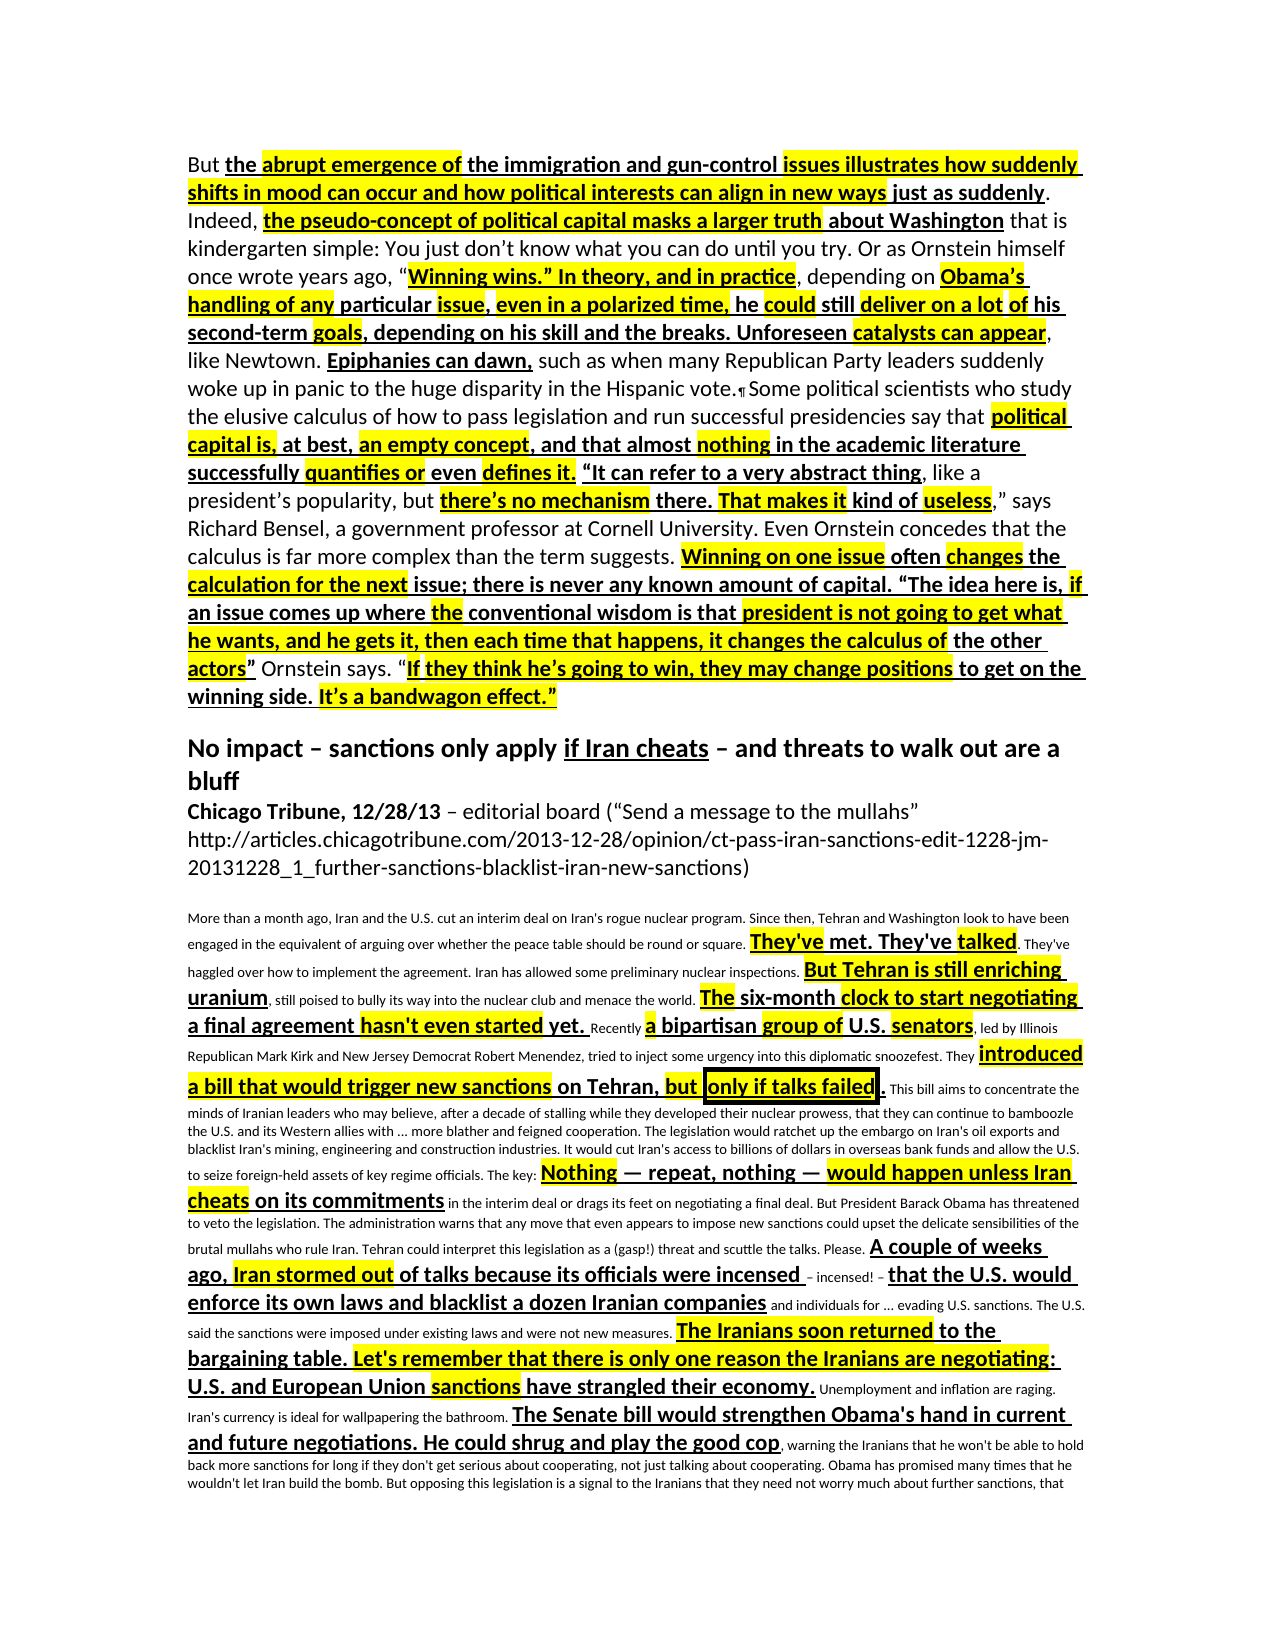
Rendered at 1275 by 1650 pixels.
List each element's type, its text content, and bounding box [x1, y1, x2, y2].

text But the abrupt emergence of the immigration and gun-control issues illustrates how suddenly shifts in mood can occur and how political interests can align in new ways just as suddenly. Indeed, the pseudo-concept of political capital masks a larger truth about Washington that is kindergarten simple: You just don’t know what you can do until you try. Or as Ornstein himself once wrote years ago, “Winning wins.” In theory, and in practice, depending on Obama’s handling of any particular issue, even in a polarized time, he could still deliver on a lot of his second-term goals, depending on his skill and the breaks. Unforeseen catalysts can appear, like Newtown. Epiphanies can dawn, such as when many Republican Party leaders suddenly woke up in panic to the huge disparity in the Hispanic vote.¶ Some political scientists who study the elusive calculus of how to pass legislation and run successful presidencies say that political capital is, at best, an empty concept, and that almost nothing in the academic literature successfully quantifies or even defines it. “It can refer to a very abstract thing, like a president’s popularity, but there’s no mechanism there. That makes it kind of useless,” says Richard Bensel, a government professor at Cornell University. Even Ornstein concedes that the calculus is far more complex than the term suggests. Winning on one issue often changes the calculation for the next issue; there is never any known amount of capital. “The idea here is, if an issue comes up where the conventional wisdom is that president is not going to get what he wants, and he gets it, then each time that happens, it changes the calculus of the other actors” Ornstein says. “If they think he’s going to win, they may change positions to get on the winning side. It’s a bandwagon effect.” [187, 150, 1087, 594]
text Chicago Tribune, 12/28/13 – editorial board (“Send a message to the mullahs” http://articles.chicagotribune.com/2013-12-28/opinion/ct-pass-iran-sanctions-edit-1228-jm-20131228_1_further-sanctions-blacklist-iran-new-sanctions) [187, 797, 1087, 881]
subtitle No impact – sanctions only apply if Iran cheats – and threats to walk out are a bluff [187, 731, 1087, 797]
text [187, 909, 1087, 1492]
